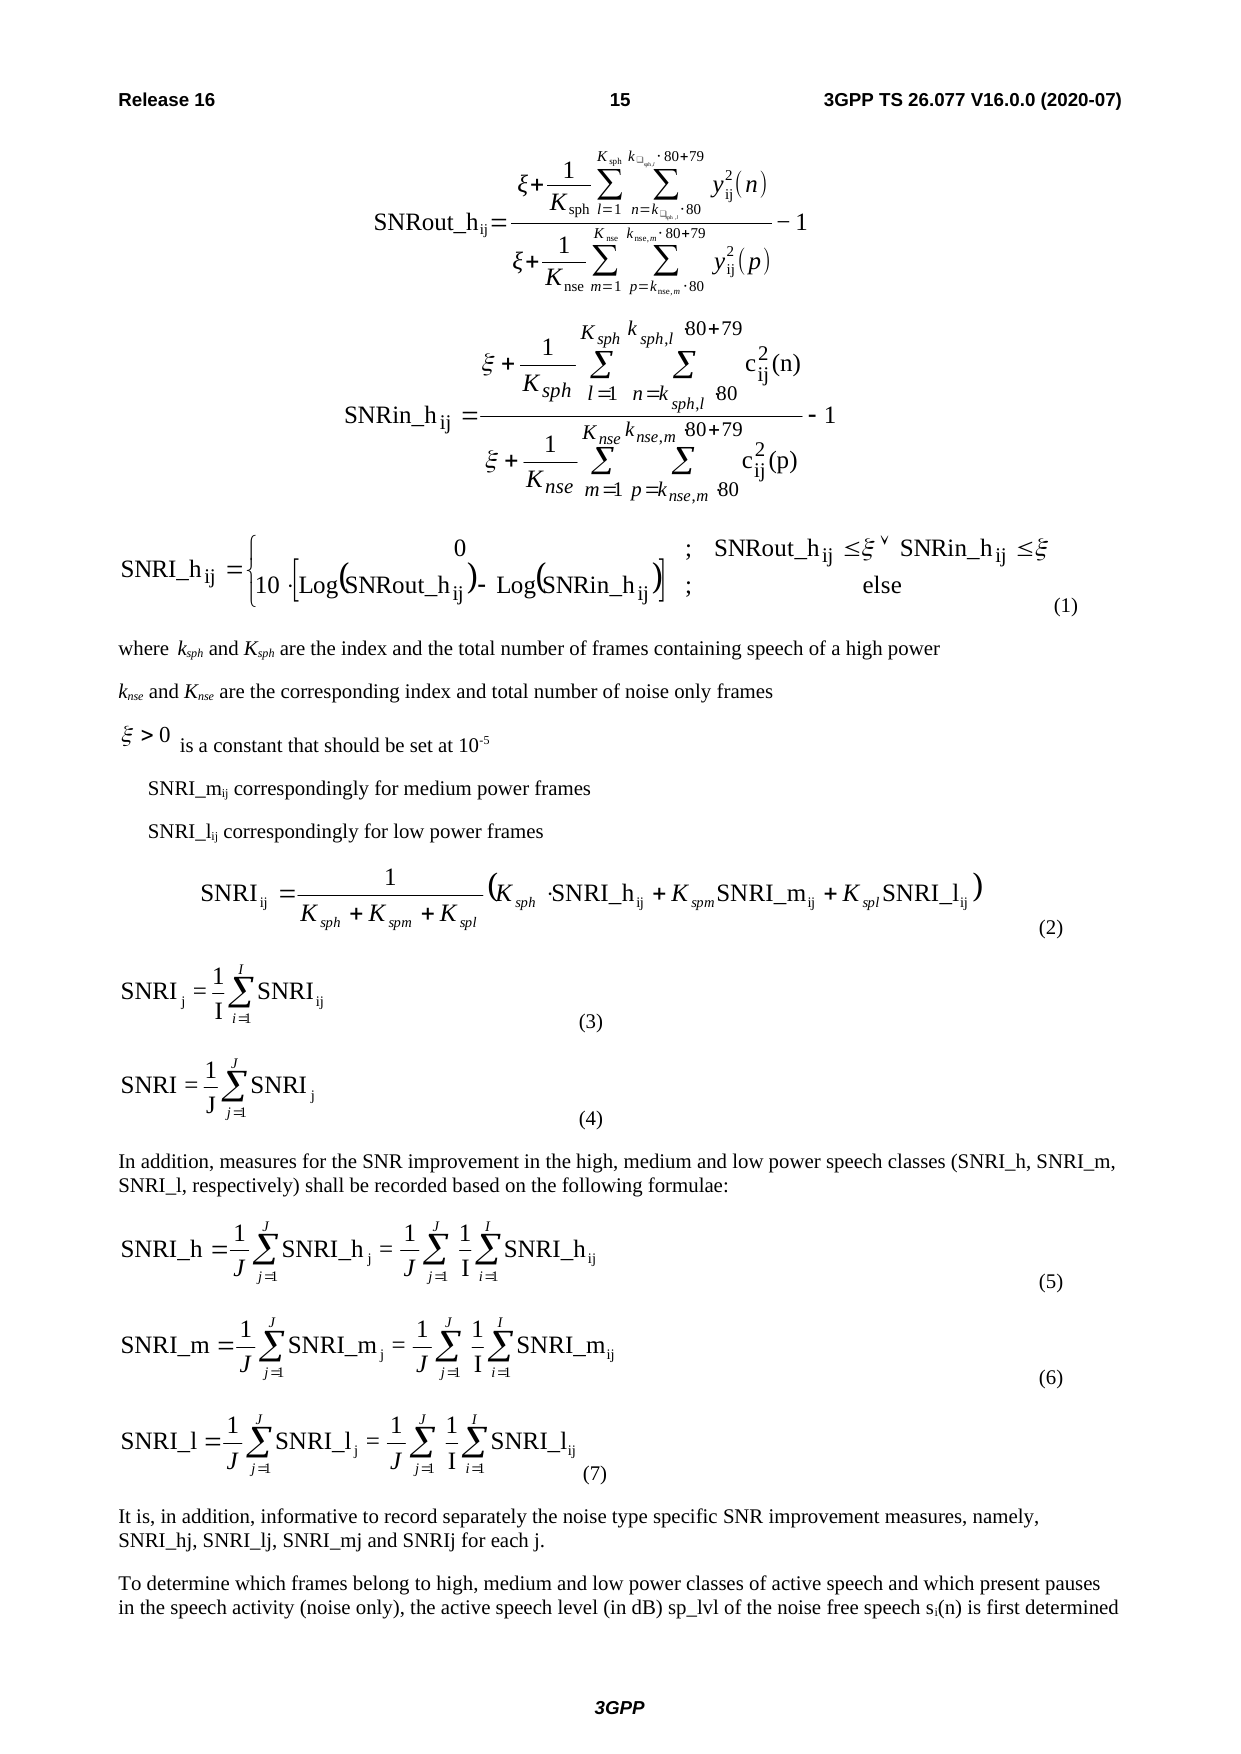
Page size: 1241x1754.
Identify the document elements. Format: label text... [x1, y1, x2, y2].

text (3) [118, 958, 1122, 1033]
text (7) [118, 1408, 1122, 1485]
text (6) [118, 1312, 1122, 1389]
text SNRI_lij correspondingly for low power frames [118, 819, 1122, 843]
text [118, 1571, 1122, 1619]
text is a constant that should be set at 10-5 [118, 722, 1122, 757]
text knse and Knse are the corresponding index and total number of noise only frames [118, 679, 1122, 703]
text (4) [118, 1052, 1122, 1130]
text In addition, measures for the SNR improvement in the high, medium and low power speech classes (SNRI_h, SNRI_m, SNRI_l, respectively) shall be recorded based on the following formulae: [118, 1148, 1122, 1197]
text (5) [118, 1215, 1122, 1293]
text (1) [118, 529, 1122, 617]
text where ksph and Ksph are the index and the total number of frames containing speech of a high power [118, 636, 1122, 660]
text It is, in addition, informative to record separately the noise type specific SNR improvement measures, namely, SNRI_hj, SNRI_lj, SNRI_mj and SNRIj for each j. [118, 1504, 1122, 1552]
text SNRI_mij correspondingly for medium power frames [118, 776, 1122, 800]
text (2) [118, 862, 1122, 939]
